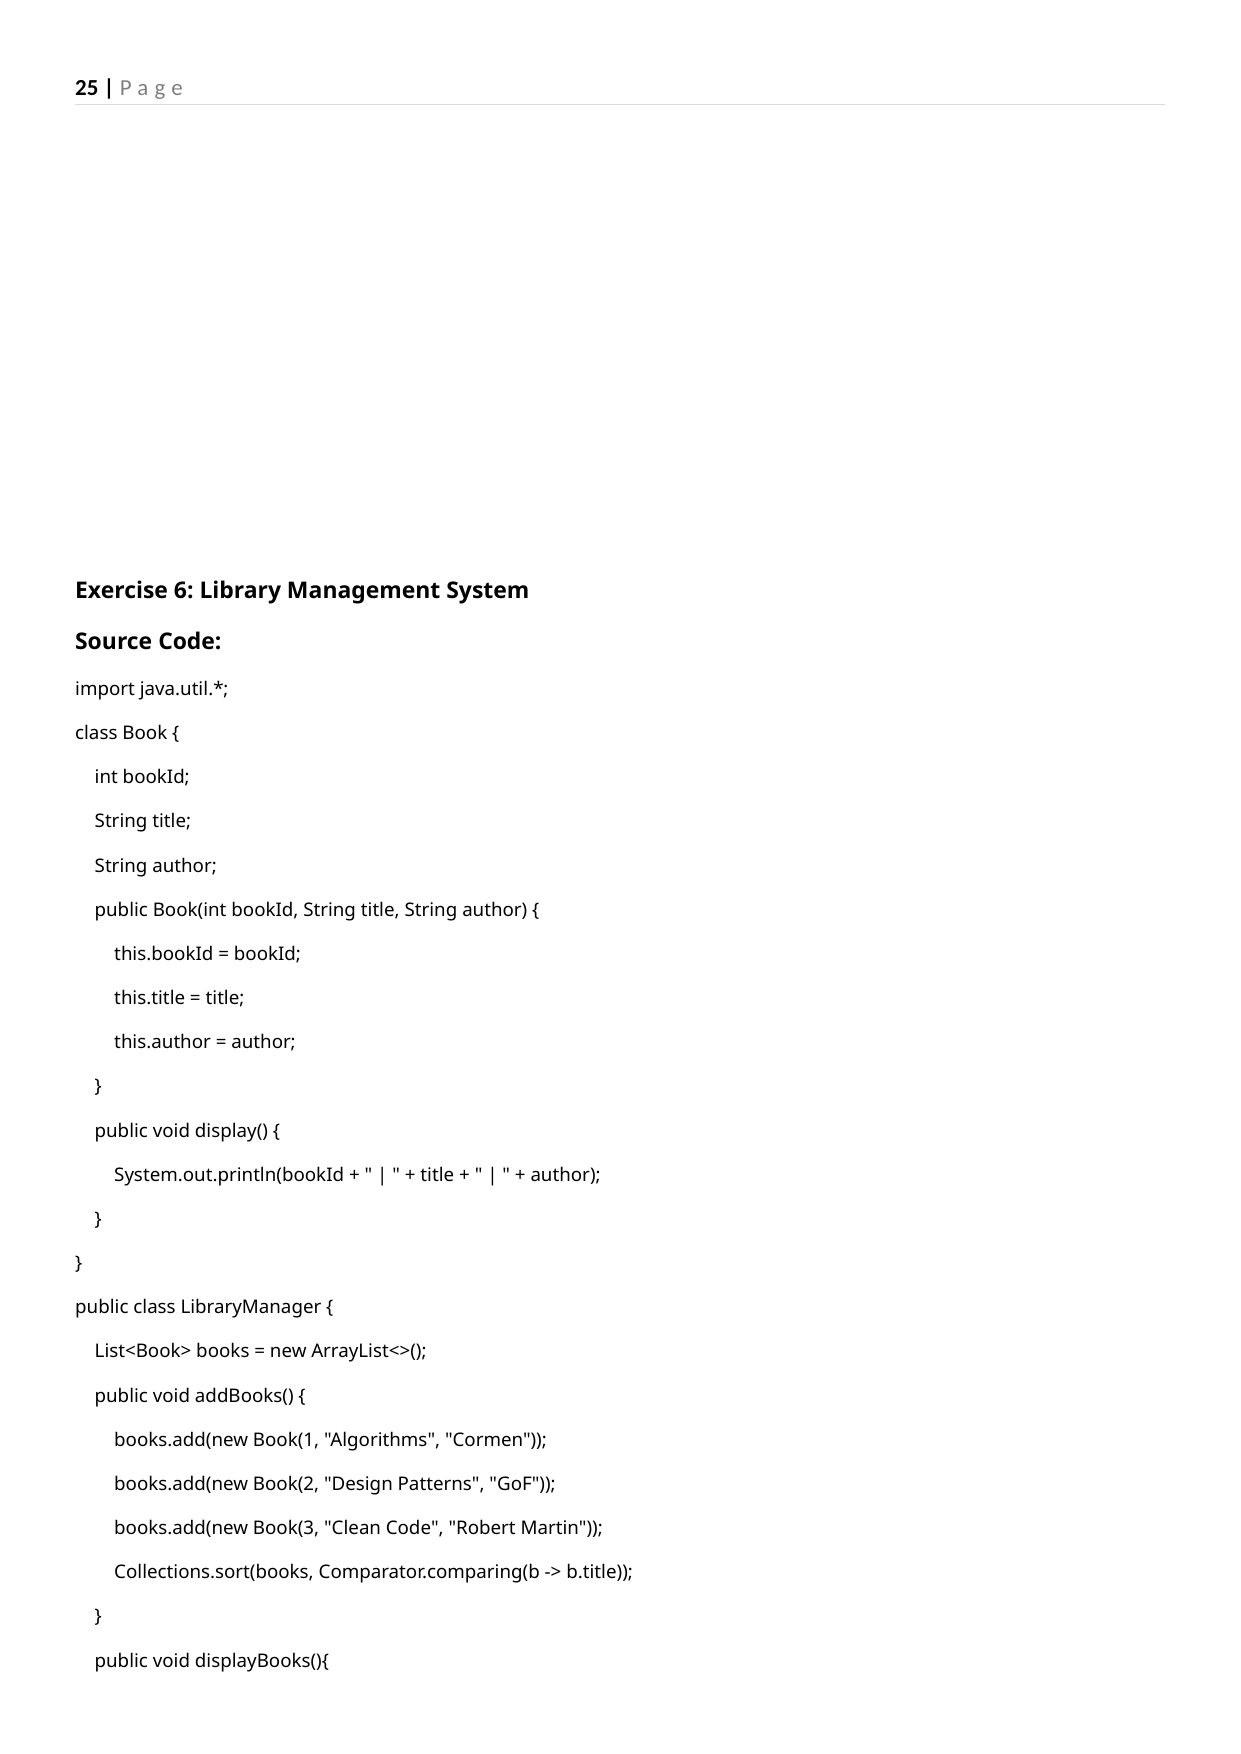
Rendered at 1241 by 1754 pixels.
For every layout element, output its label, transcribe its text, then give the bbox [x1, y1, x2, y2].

text public class LibraryManager { [75, 1293, 1165, 1319]
text } [75, 1249, 1165, 1275]
text class Book { [75, 719, 1165, 745]
text Exercise 6: Library Management System [75, 574, 1165, 606]
text Source Code: [75, 625, 1165, 656]
text List<Book> books = new ArrayList<>(); [75, 1338, 1165, 1363]
text } [75, 1603, 1165, 1628]
text public void display() { [75, 1117, 1165, 1142]
text books.add(new Book(3, "Clean Code", "Robert Martin")); [75, 1514, 1165, 1540]
text } [75, 1205, 1165, 1231]
text } [75, 1073, 1165, 1098]
text books.add(new Book(1, "Algorithms", "Cormen")); [75, 1426, 1165, 1452]
text public void addBooks() { [75, 1382, 1165, 1407]
text Collections.sort(books, Comparator.comparing(b -> b.title)); [75, 1558, 1165, 1584]
text int bookId; [75, 763, 1165, 789]
text this.title = title; [75, 984, 1165, 1010]
text this.bookId = bookId; [75, 940, 1165, 966]
text System.out.println(bookId + " | " + title + " | " + author); [75, 1161, 1165, 1187]
text this.author = author; [75, 1028, 1165, 1054]
text books.add(new Book(2, "Design Patterns", "GoF")); [75, 1470, 1165, 1496]
text String author; [75, 852, 1165, 877]
text import java.util.*; [75, 675, 1165, 701]
text public void displayBooks(){ [75, 1647, 1165, 1672]
text public Book(int bookId, String title, String author) { [75, 896, 1165, 922]
text String title; [75, 808, 1165, 833]
